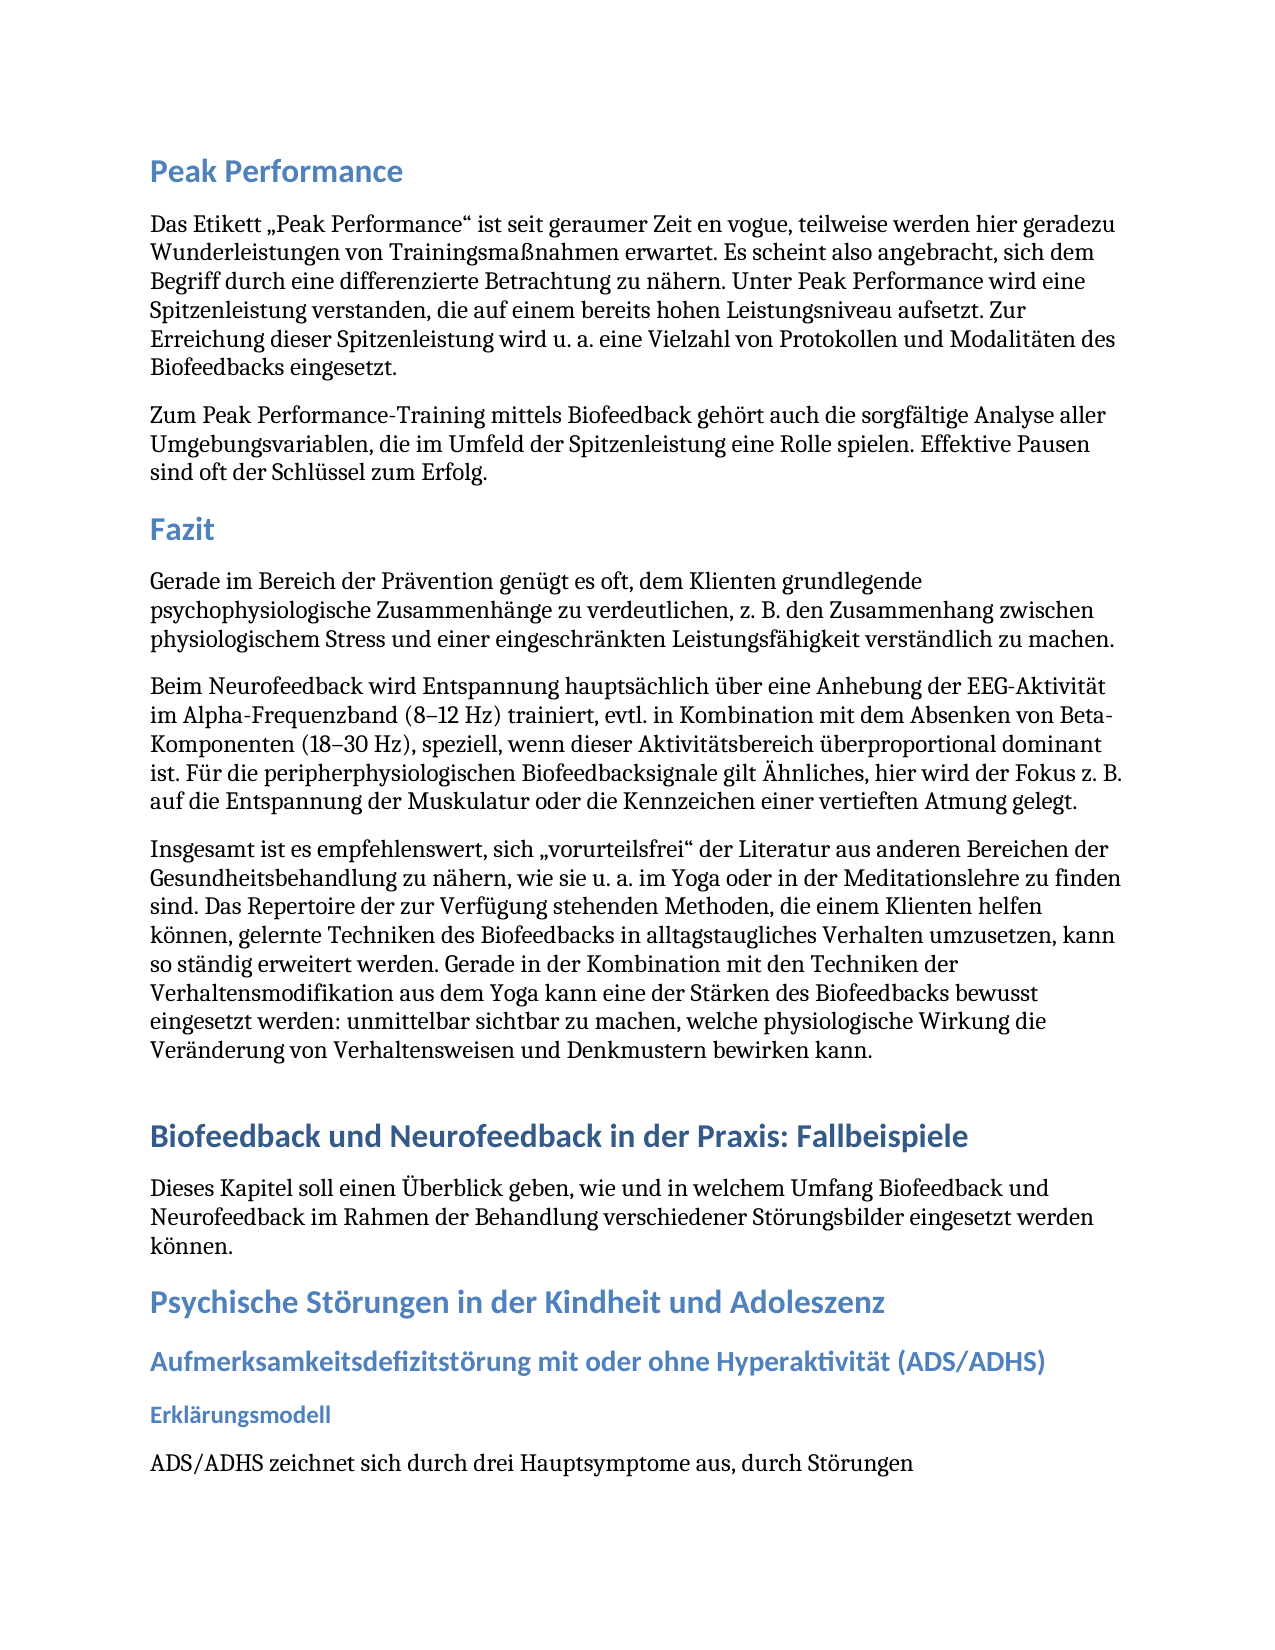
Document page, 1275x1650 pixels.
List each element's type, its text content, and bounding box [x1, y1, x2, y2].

subtitle Fazit [150, 508, 1125, 548]
subtitle Erklärungsmodell [150, 1399, 1125, 1430]
text ADS/ADHS zeichnet sich durch drei Hauptsymptome aus, durch Störungen [150, 1449, 1125, 1477]
text Das Etikett „Peak Performance“ ist seit geraumer Zeit en vogue, teilweise werden hier geradezu Wunderleistungen von Trainingsmaßnahmen erwartet. Es scheint also angebracht, sich dem Begriff durch eine differenzierte Betrachtung zu nähern. Unter Peak Performance wird eine Spitzenleistung verstanden, die auf einem bereits hohen Leistungsniveau aufsetzt. Zur Erreichung dieser Spitzenleistung wird u. a. eine Vielzahl von Protokollen und Modalitäten des Biofeedbacks eingesetzt. [150, 209, 1125, 382]
text Dieses Kapitel soll einen Überblick geben, wie und in welchem Umfang Biofeedback und Neurofeedback im Rahmen der Behandlung verschiedener Störungsbilder eingesetzt werden können. [150, 1174, 1125, 1261]
text Zum Peak Performance-Training mittels Biofeedback gehört auch die sorgfältige Analyse aller Umgebungsvariablen, die im Umfeld der Spitzenleistung eine Rolle spielen. Effektive Pausen sind oft der Schlüssel zum Erfolg. [150, 401, 1125, 487]
subtitle Biofeedback und Neurofeedback in der Praxis: Fallbeispiele [150, 1115, 1125, 1156]
subtitle Peak Performance [150, 150, 1125, 191]
text Beim Neurofeedback wird Entspannung hauptsächlich über eine Anhebung der EEG-Aktivität im Alpha-Frequenzband (8–12 Hz) trainiert, evtl. in Kombination mit dem Absenken von Beta-Komponenten (18–30 Hz), speziell, wenn dieser Aktivitätsbereich überproportional dominant ist. Für die peripherphysiologischen Biofeedbacksignale gilt Ähnliches, hier wird der Fokus z. B. auf die Entspannung der Muskulatur oder die Kennzeichen einer vertieften Atmung gelegt. [150, 672, 1125, 816]
subtitle Aufmerksamkeitsdefizitstörung mit oder ohne Hyperaktivität (ADS/ADHS) [150, 1343, 1125, 1378]
text Gerade im Bereich der Prävention genügt es oft, dem Klienten grundlegende psychophysiologische Zusammenhänge zu verdeutlichen, z. B. den Zusammenhang zwischen physiologischem Stress und einer eingeschränkten Leistungsfähigkeit verständlich zu machen. [150, 567, 1125, 653]
subtitle Psychische Störungen in der Kindheit und Adoleszenz [150, 1281, 1125, 1322]
text Insgesamt ist es empfehlenswert, sich „vorurteilsfrei“ der Literatur aus anderen Bereichen der Gesundheitsbehandlung zu nähern, wie sie u. a. im Yoga oder in der Meditationslehre zu finden sind. Das Repertoire der zur Verfügung stehenden Methoden, die einem Klienten helfen können, gelernte Techniken des Biofeedbacks in alltagstaugliches Verhalten umzusetzen, kann so ständig erweitert werden. Gerade in der Kombination mit den Techniken der Verhaltensmodifikation aus dem Yoga kann eine der Stärken des Biofeedbacks bewusst eingesetzt werden: unmittelbar sichtbar zu machen, welche physiologische Wirkung die Veränderung von Verhaltensweisen und Denkmustern bewirken kann. [150, 835, 1125, 1065]
